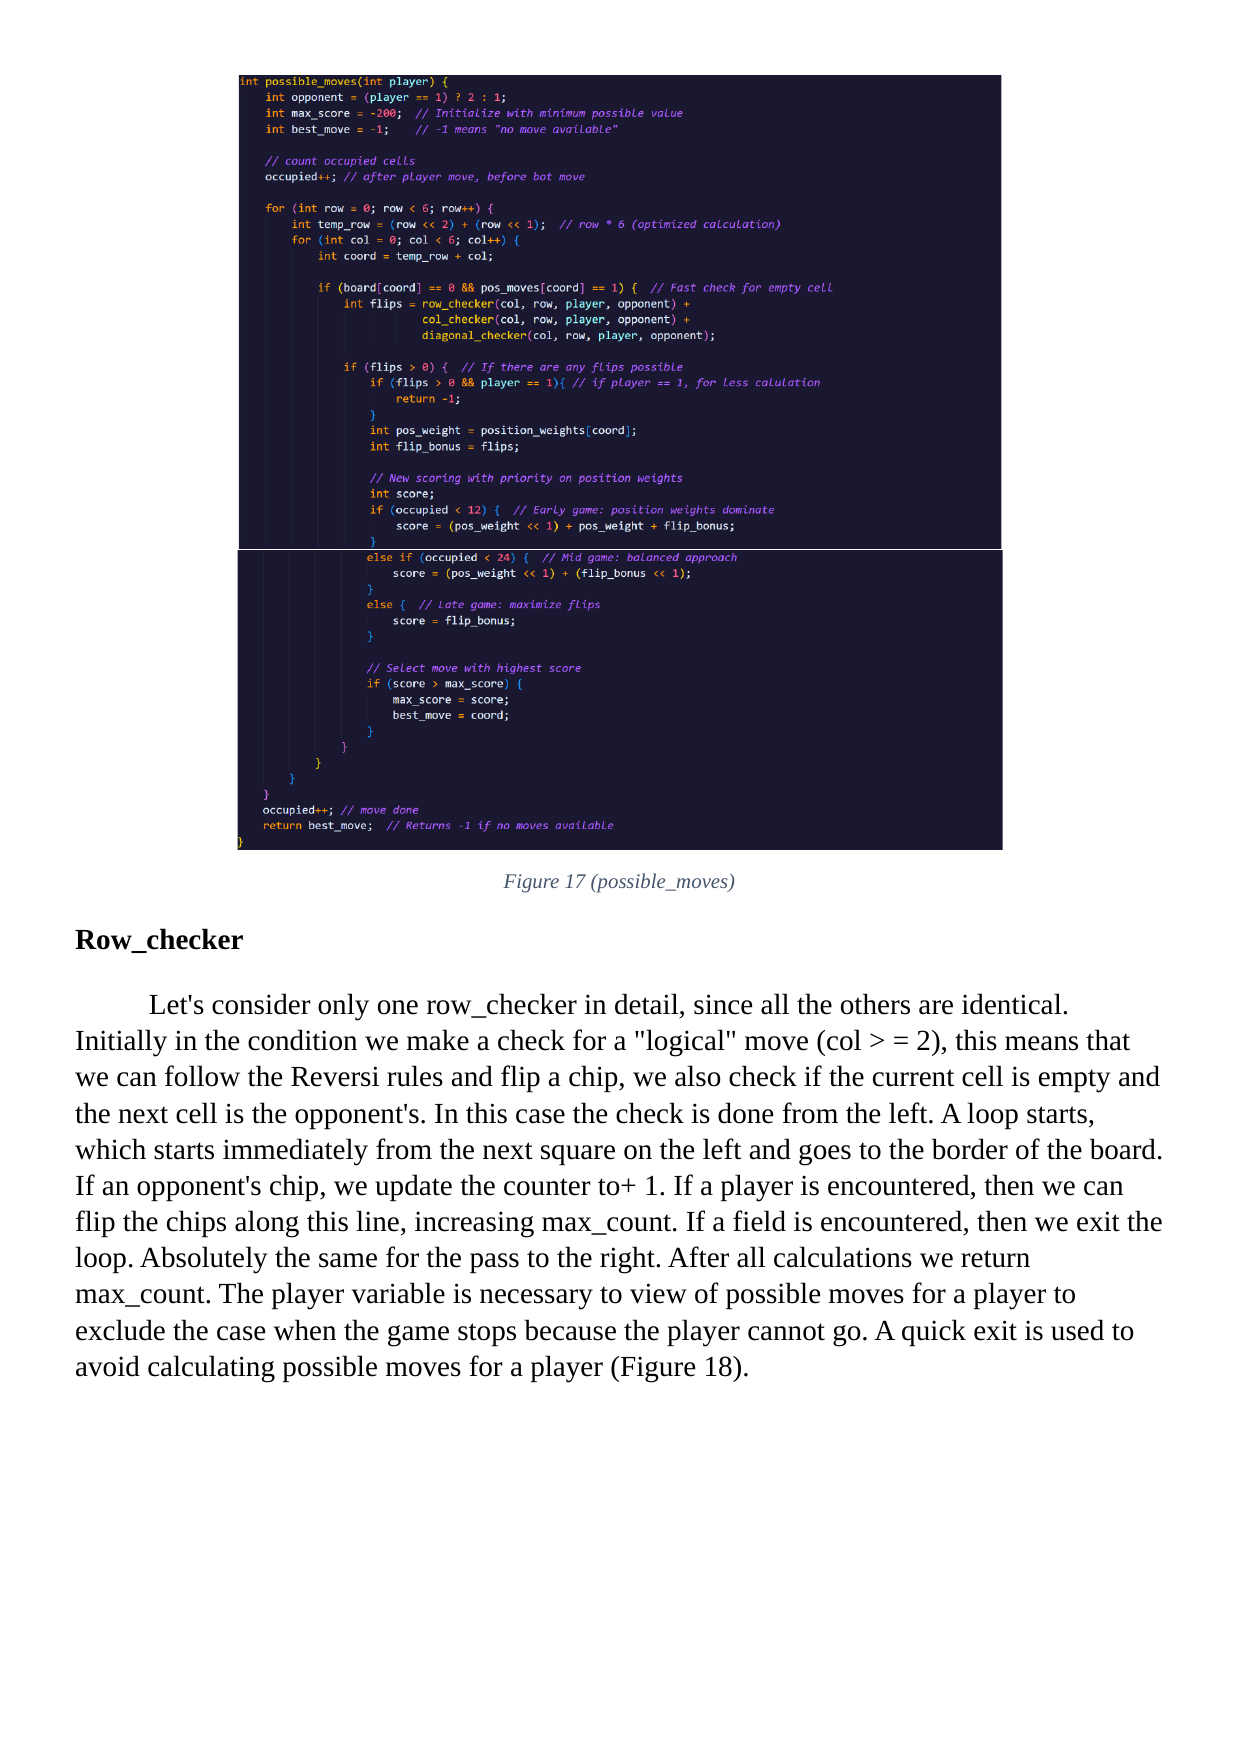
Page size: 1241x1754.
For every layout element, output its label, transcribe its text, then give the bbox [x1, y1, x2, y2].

picture [238, 75, 1002, 549]
text Let's consider only one row_checker in detail, since all the others are identical. Initially in the condition we make a check for a "logical" move (col > = 2), this means that we can follow the Reversi rules and flip a chip, we also check if the current cell is empty and the next cell is the opponent's. In this case the check is done from the left. A loop starts, which starts immediately from the next square on the left and goes to the border of the board. If an opponent's chip, we update the counter to+ 1. If a player is encountered, then we can flip the chips along this line, increasing max_count. If a field is encountered, then we exit the loop. Absolutely the same for the pass to the right. After all calculations we return max_count. The player variable is necessary to view of possible moves for a player to exclude the case when the game stops because the player cannot go. A quick exit is used to avoid calculating possible moves for a player (Figure 18). [75, 987, 1165, 1382]
picture [237, 550, 1003, 850]
text Figure 17 (possible_moves) [75, 869, 1165, 893]
text Row_checker [75, 922, 1165, 956]
